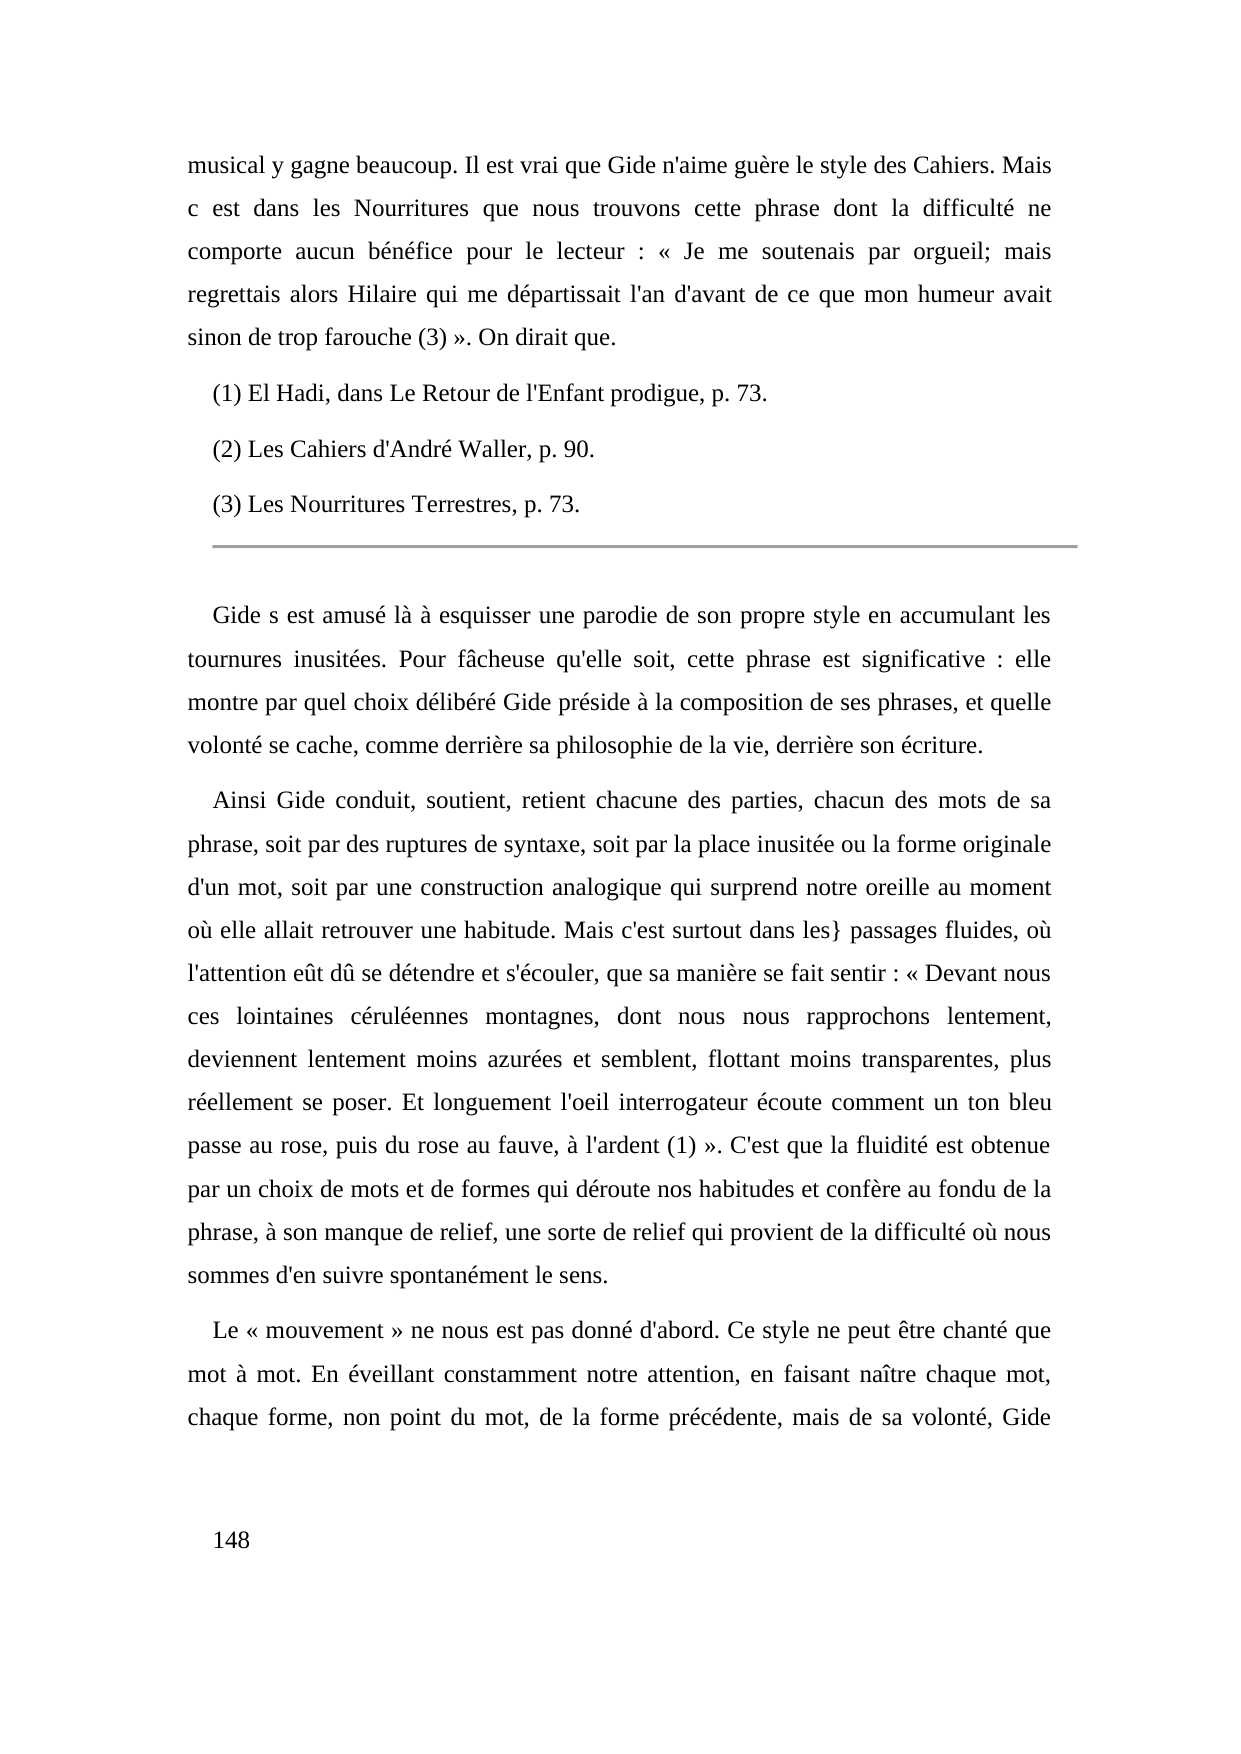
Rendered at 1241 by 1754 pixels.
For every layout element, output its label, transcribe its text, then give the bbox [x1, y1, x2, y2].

text Gide s est amusé là à esquisser une parodie de son propre style en accumulant les tournures inusitées. Pour fâcheuse qu'elle soit, cette phrase est significative : elle montre par quel choix délibéré Gide préside à la composition de ses phrases, et quelle volonté se cache, comme derrière sa philosophie de la vie, derrière son écriture. [187, 601, 1053, 759]
text Ainsi Gide conduit, soutient, retient chacune des parties, chacun des mots de sa phrase, soit par des ruptures de syntaxe, soit par la place inusitée ou la forme originale d'un mot, soit par une construction analogique qui surprend notre oreille au moment où elle allait retrouver une habitude. Mais c'est surtout dans les} passages fluides, où l'attention eût dû se détendre et s'écouler, que sa manière se fait sentir : « Devant nous ces lointaines céruléennes montagnes, dont nous nous rapprochons lentement, deviennent lentement moins azurées et semblent, flottant moins transparentes, plus réellement se poser. Et longuement l'oeil interrogateur écoute comment un ton bleu passe au rose, puis du rose au fauve, à l'ardent (1) ». C'est que la fluidité est obtenue par un choix de mots et de formes qui déroute nos habitudes et confère au fondu de la phrase, à son manque de relief, une sorte de relief qui provient de la difficulté où nous sommes d'en suivre spontanément le sens. [187, 786, 1053, 1289]
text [187, 1316, 1053, 1431]
text (1) El Hadi, dans Le Retour de l'Enfant prodigue, p. 73. [187, 378, 1053, 407]
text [187, 150, 1053, 351]
text (2) Les Cahiers d'André Waller, p. 90. [187, 434, 1053, 462]
text (3) Les Nourritures Terrestres, p. 73. [187, 489, 1053, 518]
